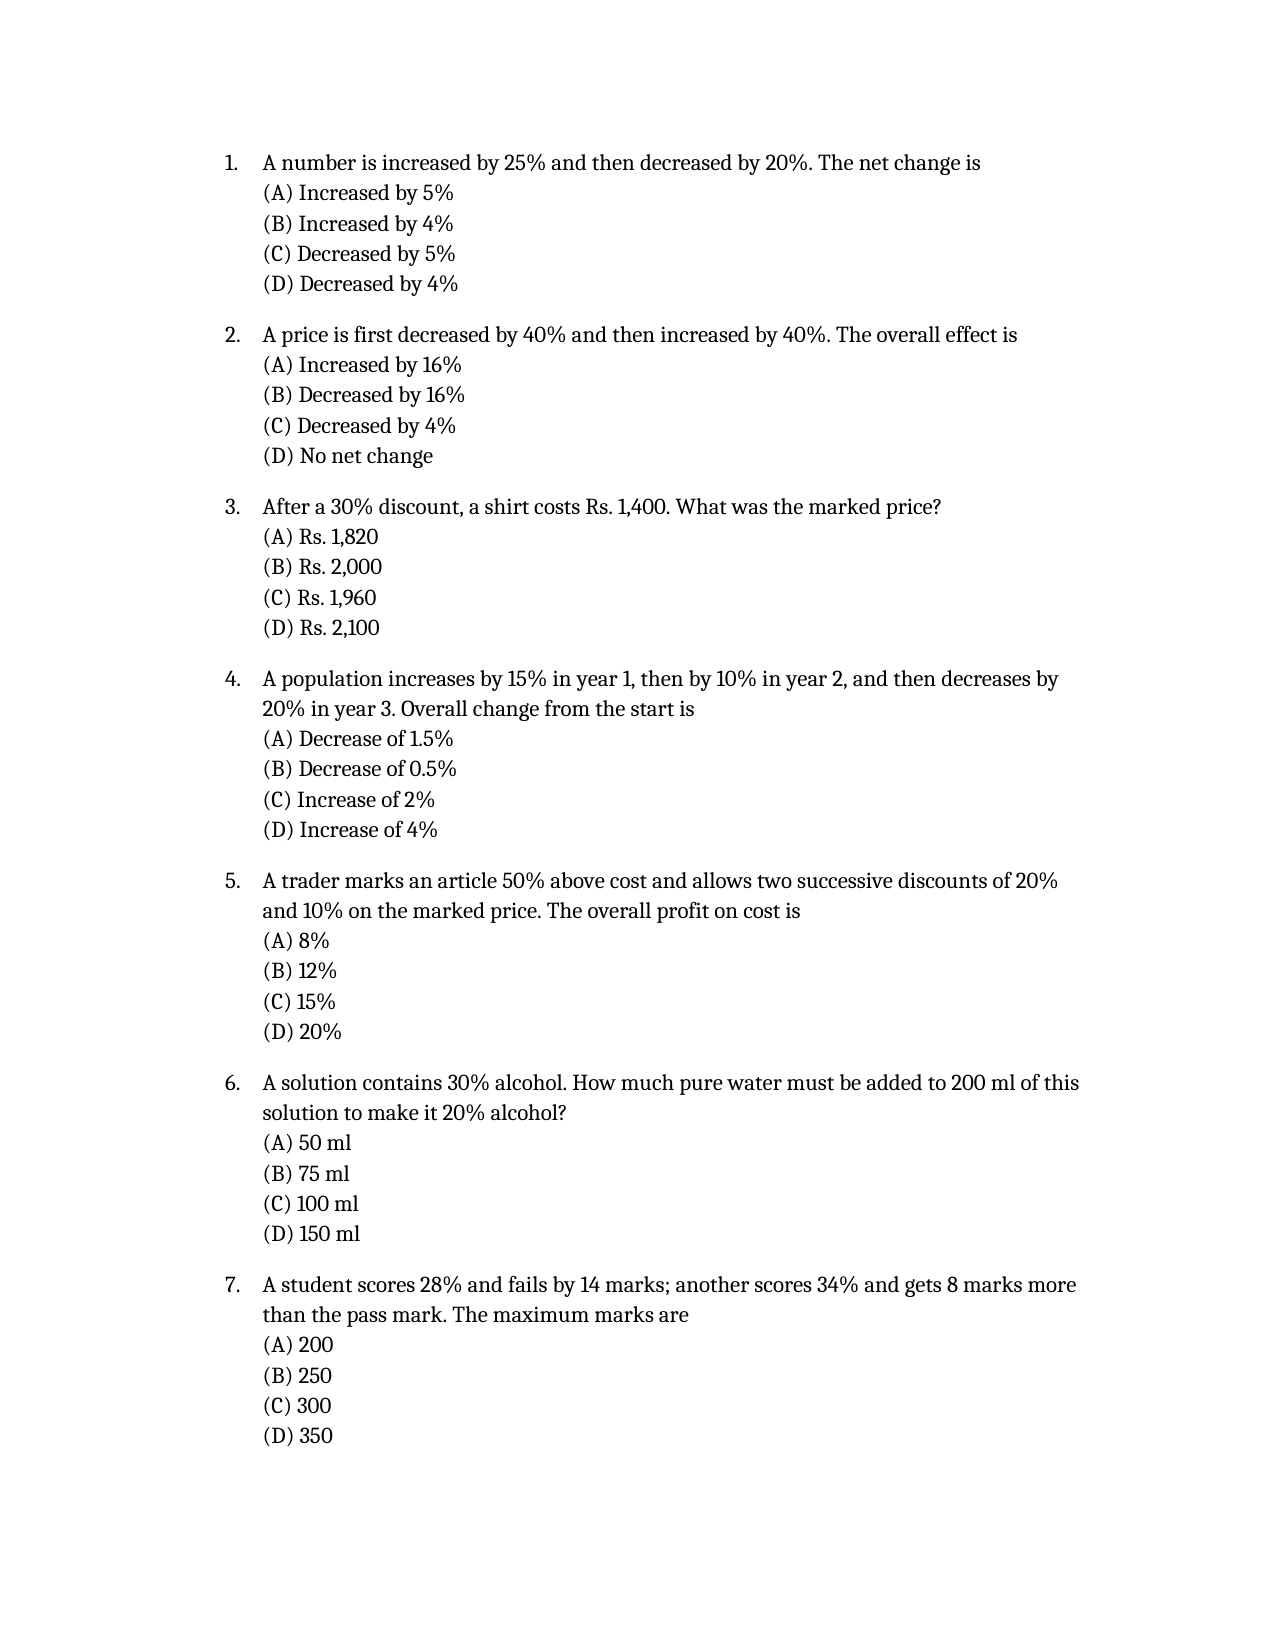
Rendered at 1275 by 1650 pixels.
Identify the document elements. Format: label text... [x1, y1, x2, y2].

list A number is increased by 25% and then decreased by 20%. The net change is (A) Increased by 5% (B) Increased by 4% (C) Decreased by 5% (D) Decreased by 4% [225, 150, 1087, 297]
list A population increases by 15% in year 1, then by 10% in year 2, and then decreases by 20% in year 3. Overall change from the start is (A) Decrease of 1.5% (B) Decrease of 0.5% (C) Increase of 2% (D) Increase of 4% [225, 666, 1087, 843]
list A solution contains 30% alcohol. How much pure water must be added to 200 ml of this solution to make it 20% alcohol? (A) 50 ml (B) 75 ml (C) 100 ml (D) 150 ml [225, 1070, 1087, 1247]
list After a 30% discount, a shirt costs Rs. 1,400. What was the marked price? (A) Rs. 1,820 (B) Rs. 2,000 (C) Rs. 1,960 (D) Rs. 2,100 [225, 494, 1087, 641]
list A price is first decreased by 40% and then increased by 40%. The overall effect is (A) Increased by 16% (B) Decreased by 16% (C) Decreased by 4% (D) No net change [225, 322, 1087, 469]
list A trader marks an article 50% above cost and allows two successive discounts of 20% and 10% on the marked price. The overall profit on cost is (A) 8% (B) 12% (C) 15% (D) 20% [225, 868, 1087, 1045]
list A student scores 28% and fails by 14 marks; another scores 34% and gets 8 marks more than the pass mark. The maximum marks are (A) 200 (B) 250 (C) 300 (D) 350 [225, 1272, 1087, 1449]
